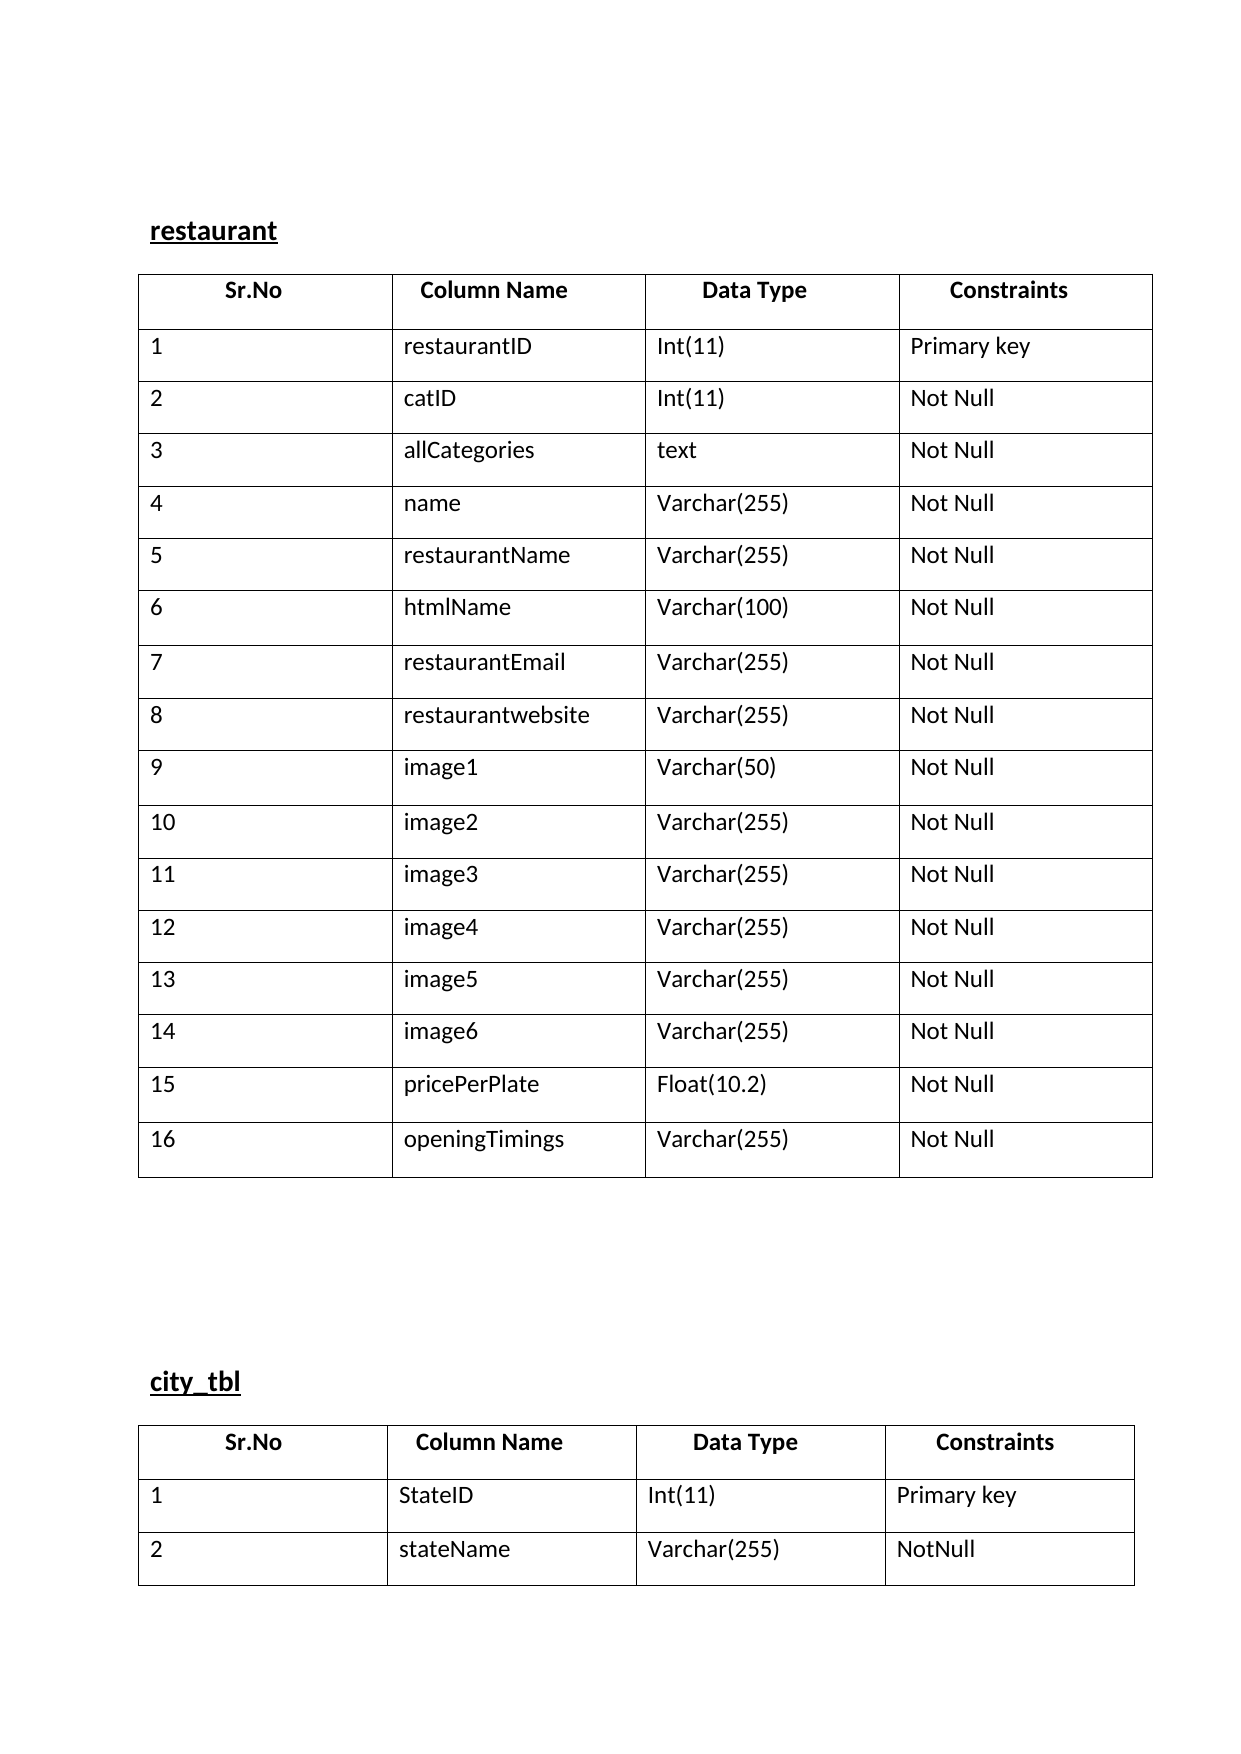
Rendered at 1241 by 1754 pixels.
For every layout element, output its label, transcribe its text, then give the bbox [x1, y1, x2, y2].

table_cell Varchar(255) [646, 539, 899, 590]
table_cell 11 [139, 859, 392, 910]
table_cell Not Null [900, 1123, 1152, 1177]
table_cell Not Null [900, 911, 1152, 962]
table_cell 5 [139, 539, 392, 590]
table_header Data Type [637, 1426, 885, 1478]
table_cell 15 [139, 1068, 392, 1122]
table_cell image4 [393, 911, 645, 962]
table_cell 14 [139, 1015, 392, 1067]
table_cell Not Null [900, 646, 1152, 698]
table_cell openingTimings [393, 1123, 645, 1177]
table_cell Not Null [900, 699, 1152, 750]
table_cell Primary key [900, 330, 1152, 381]
table_cell Not Null [900, 1015, 1152, 1067]
table_cell Not Null [900, 434, 1152, 486]
table_cell 16 [139, 1123, 392, 1177]
table_cell catID [393, 382, 645, 433]
table_cell allCategories [393, 434, 645, 486]
table_header Constraints [886, 1426, 1134, 1478]
table_cell Varchar(255) [637, 1533, 885, 1585]
table_cell image5 [393, 963, 645, 1014]
table_cell image3 [393, 859, 645, 910]
table_cell restaurantName [393, 539, 645, 590]
table_cell image6 [393, 1015, 645, 1067]
table_cell 2 [139, 1533, 387, 1585]
table_cell pricePerPlate [393, 1068, 645, 1122]
table_cell Varchar(50) [646, 751, 899, 805]
table_cell Primary key [886, 1480, 1134, 1532]
table_cell Not Null [900, 591, 1152, 645]
table_cell 4 [139, 487, 392, 538]
table_cell Not Null [900, 806, 1152, 857]
table_cell Varchar(255) [646, 646, 899, 698]
table_cell NotNull [886, 1533, 1134, 1585]
table_cell restaurantwebsite [393, 699, 645, 750]
table_header Column Name [388, 1426, 636, 1478]
table_cell restaurantID [393, 330, 645, 381]
table_cell image2 [393, 806, 645, 857]
table_cell Not Null [900, 963, 1152, 1014]
table_cell 13 [139, 963, 392, 1014]
table_cell Not Null [900, 487, 1152, 538]
table_cell Varchar(255) [646, 963, 899, 1014]
table_cell text [646, 434, 899, 486]
table_cell htmlName [393, 591, 645, 645]
table_cell 6 [139, 591, 392, 645]
table_cell Varchar(255) [646, 859, 899, 910]
table_cell Varchar(255) [646, 1123, 899, 1177]
table_cell Varchar(255) [646, 1015, 899, 1067]
table_cell Int(11) [646, 330, 899, 381]
table_cell image1 [393, 751, 645, 805]
table_header Sr.No [139, 275, 392, 329]
table_header Column Name [393, 275, 645, 329]
table_cell 12 [139, 911, 392, 962]
table_cell Varchar(255) [646, 487, 899, 538]
table_cell stateName [388, 1533, 636, 1585]
table_cell 3 [139, 434, 392, 486]
table_cell 8 [139, 699, 392, 750]
table_cell Not Null [900, 539, 1152, 590]
table_cell Varchar(100) [646, 591, 899, 645]
table_cell Int(11) [637, 1480, 885, 1532]
text city_tbl [150, 1363, 1090, 1399]
table_cell Varchar(255) [646, 911, 899, 962]
table_header Data Type [646, 275, 899, 329]
table_cell name [393, 487, 645, 538]
text restaurant [150, 212, 1090, 247]
table_cell Not Null [900, 382, 1152, 433]
table_cell Varchar(255) [646, 806, 899, 857]
table_cell StateID [388, 1480, 636, 1532]
table_header Sr.No [139, 1426, 387, 1478]
table_cell Not Null [900, 751, 1152, 805]
table_cell 9 [139, 751, 392, 805]
table_cell Not Null [900, 859, 1152, 910]
table_cell restaurantEmail [393, 646, 645, 698]
table_cell 10 [139, 806, 392, 857]
table_cell Int(11) [646, 382, 899, 433]
table_cell 7 [139, 646, 392, 698]
table_cell Not Null [900, 1068, 1152, 1122]
table_cell 2 [139, 382, 392, 433]
table_cell Float(10.2) [646, 1068, 899, 1122]
table_cell 1 [139, 330, 392, 381]
table_cell Varchar(255) [646, 699, 899, 750]
table_cell 1 [139, 1480, 387, 1532]
table_header Constraints [900, 275, 1152, 329]
